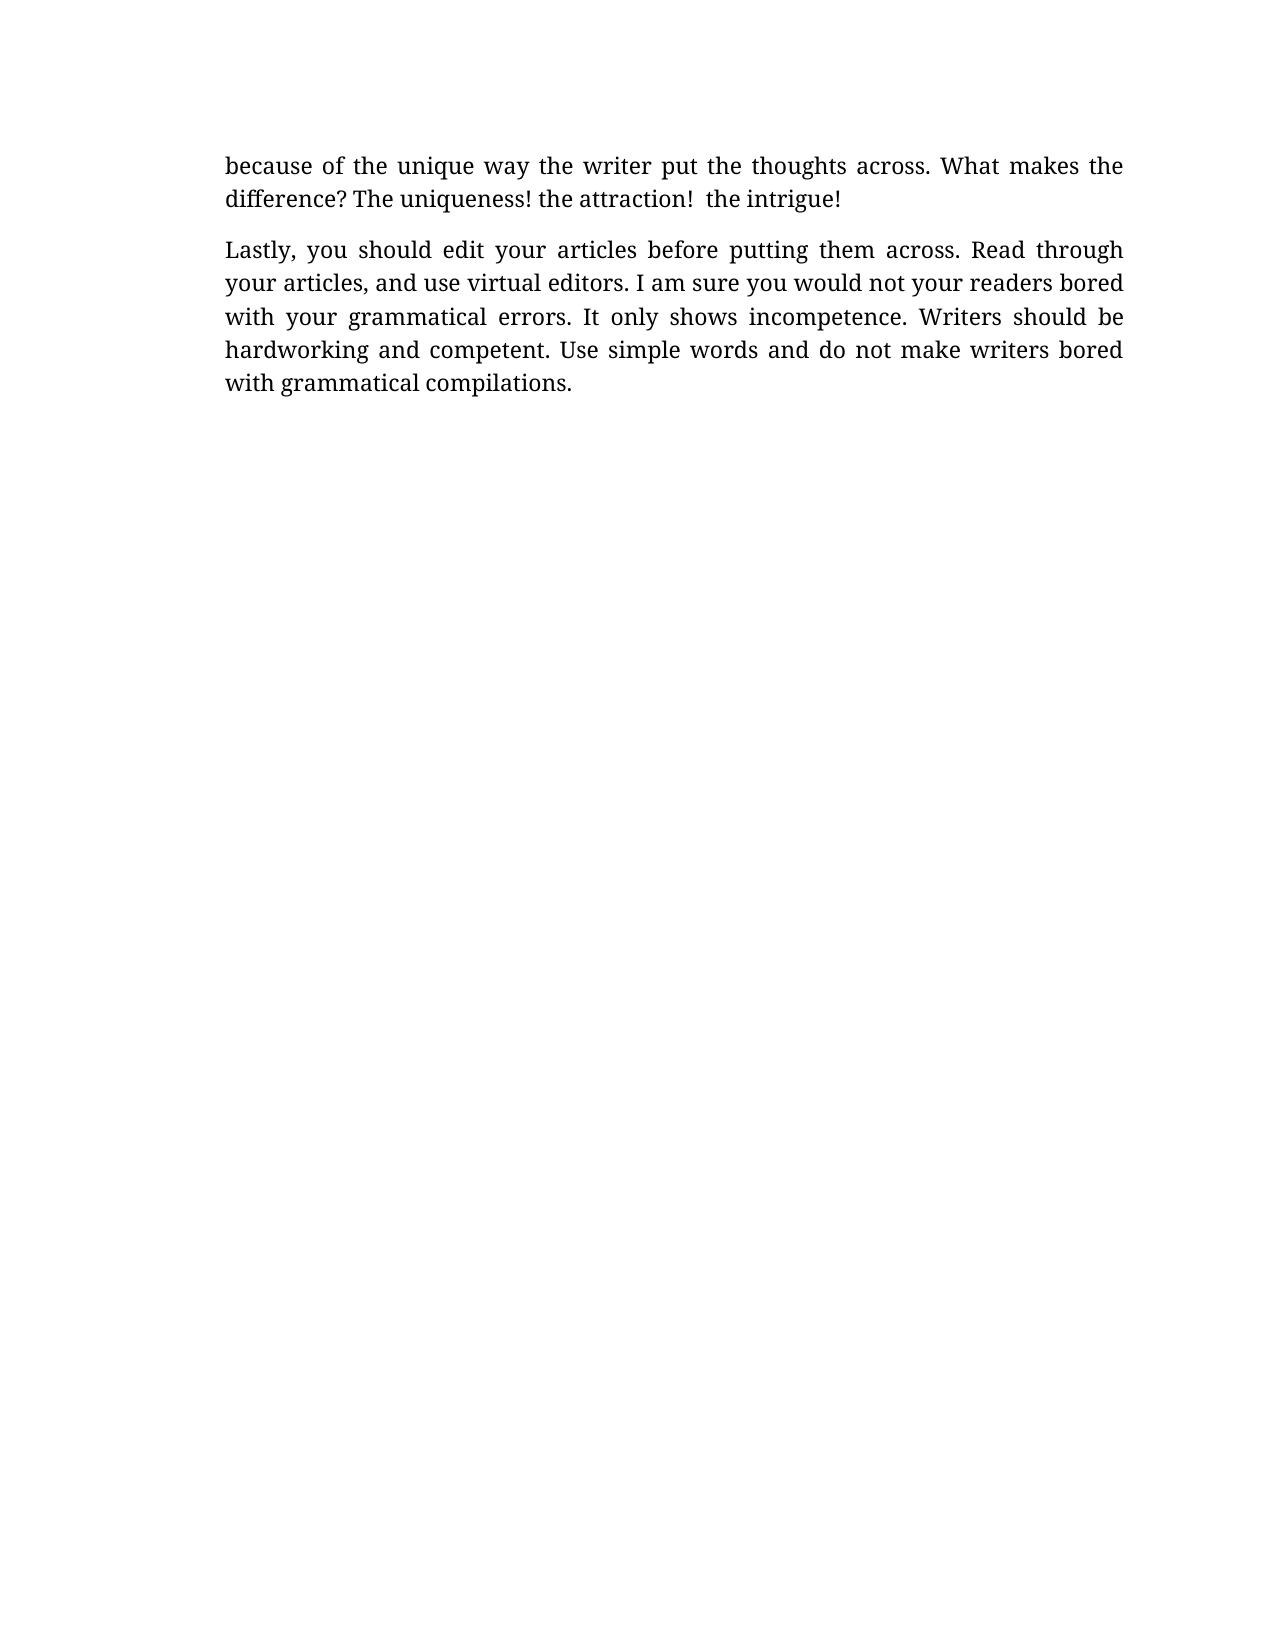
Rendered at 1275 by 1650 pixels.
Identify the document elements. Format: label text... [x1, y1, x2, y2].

text Lastly, you should edit your articles before putting them across. Read through your articles, and use virtual editors. I am sure you would not your readers bored with your grammatical errors. It only shows incompetence. Writers should be hardworking and competent. Use simple words and do not make writers bored with grammatical compilations. [225, 233, 1125, 398]
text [225, 150, 1125, 215]
